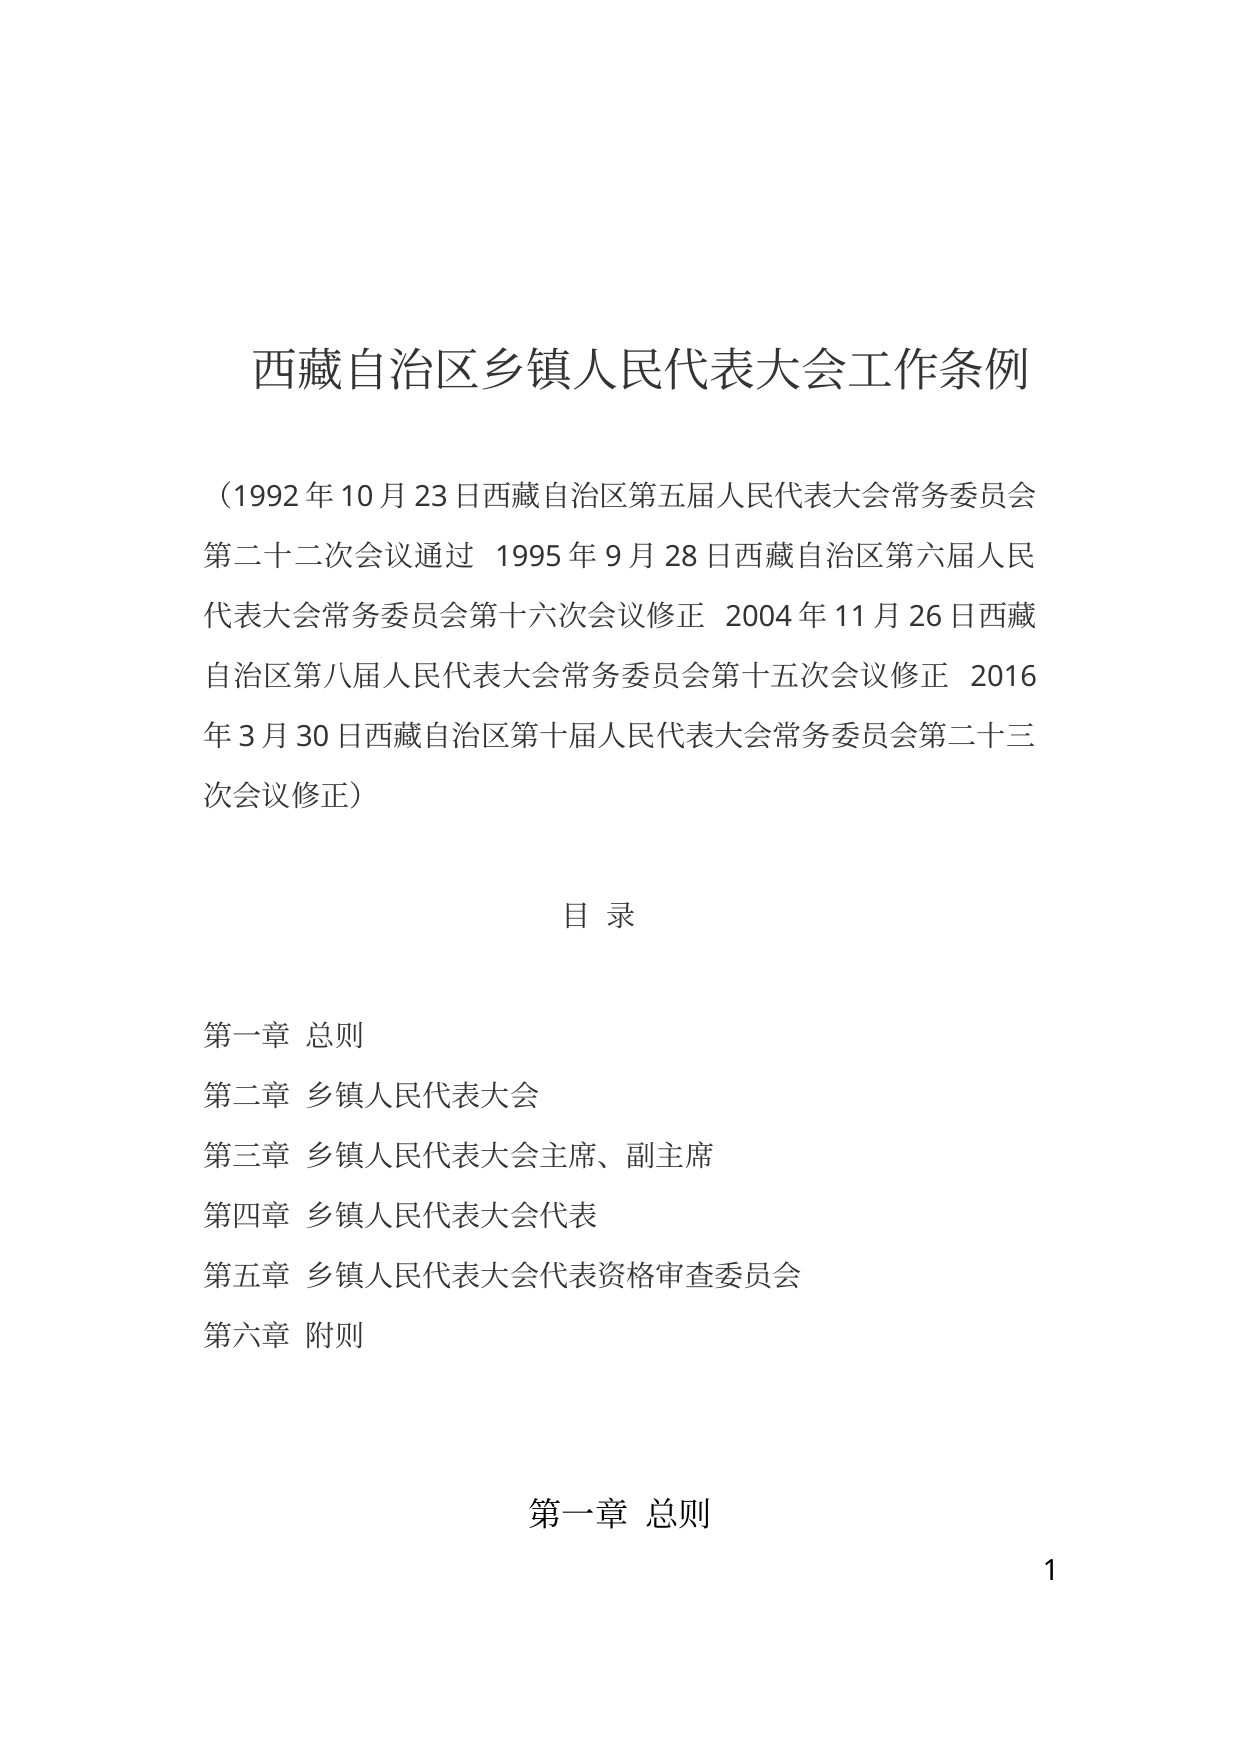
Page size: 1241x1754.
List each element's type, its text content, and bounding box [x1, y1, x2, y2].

text 第二章 乡镇人民代表大会 [203, 1058, 1037, 1118]
text 第一章 总则 [203, 998, 1037, 1058]
text 第五章 乡镇人民代表大会代表资格审查委员会 [203, 1238, 1037, 1298]
text 第四章 乡镇人民代表大会代表 [203, 1178, 1037, 1238]
text 第六章 附则 [203, 1298, 1037, 1358]
text 第三章 乡镇人民代表大会主席、副主席 [203, 1118, 1037, 1178]
text 第一章 总则 [159, 1478, 1081, 1538]
text 目 录 [159, 878, 1037, 938]
text （1992年10月23日西藏自治区第五届人民代表大会常务委员会第二十二次会议通过 1995年9月28日西藏自治区第六届人民代表大会常务委员会第十六次会议修正 2004年11月26日西藏自治区第八届人民代表大会常务委员会第十五次会议修正 2016年3月30日西藏自治区第十届人民代表大会常务委员会第二十三次会议修正） [203, 458, 1037, 818]
text 西藏自治区乡镇人民代表大会工作条例 [159, 338, 1081, 398]
